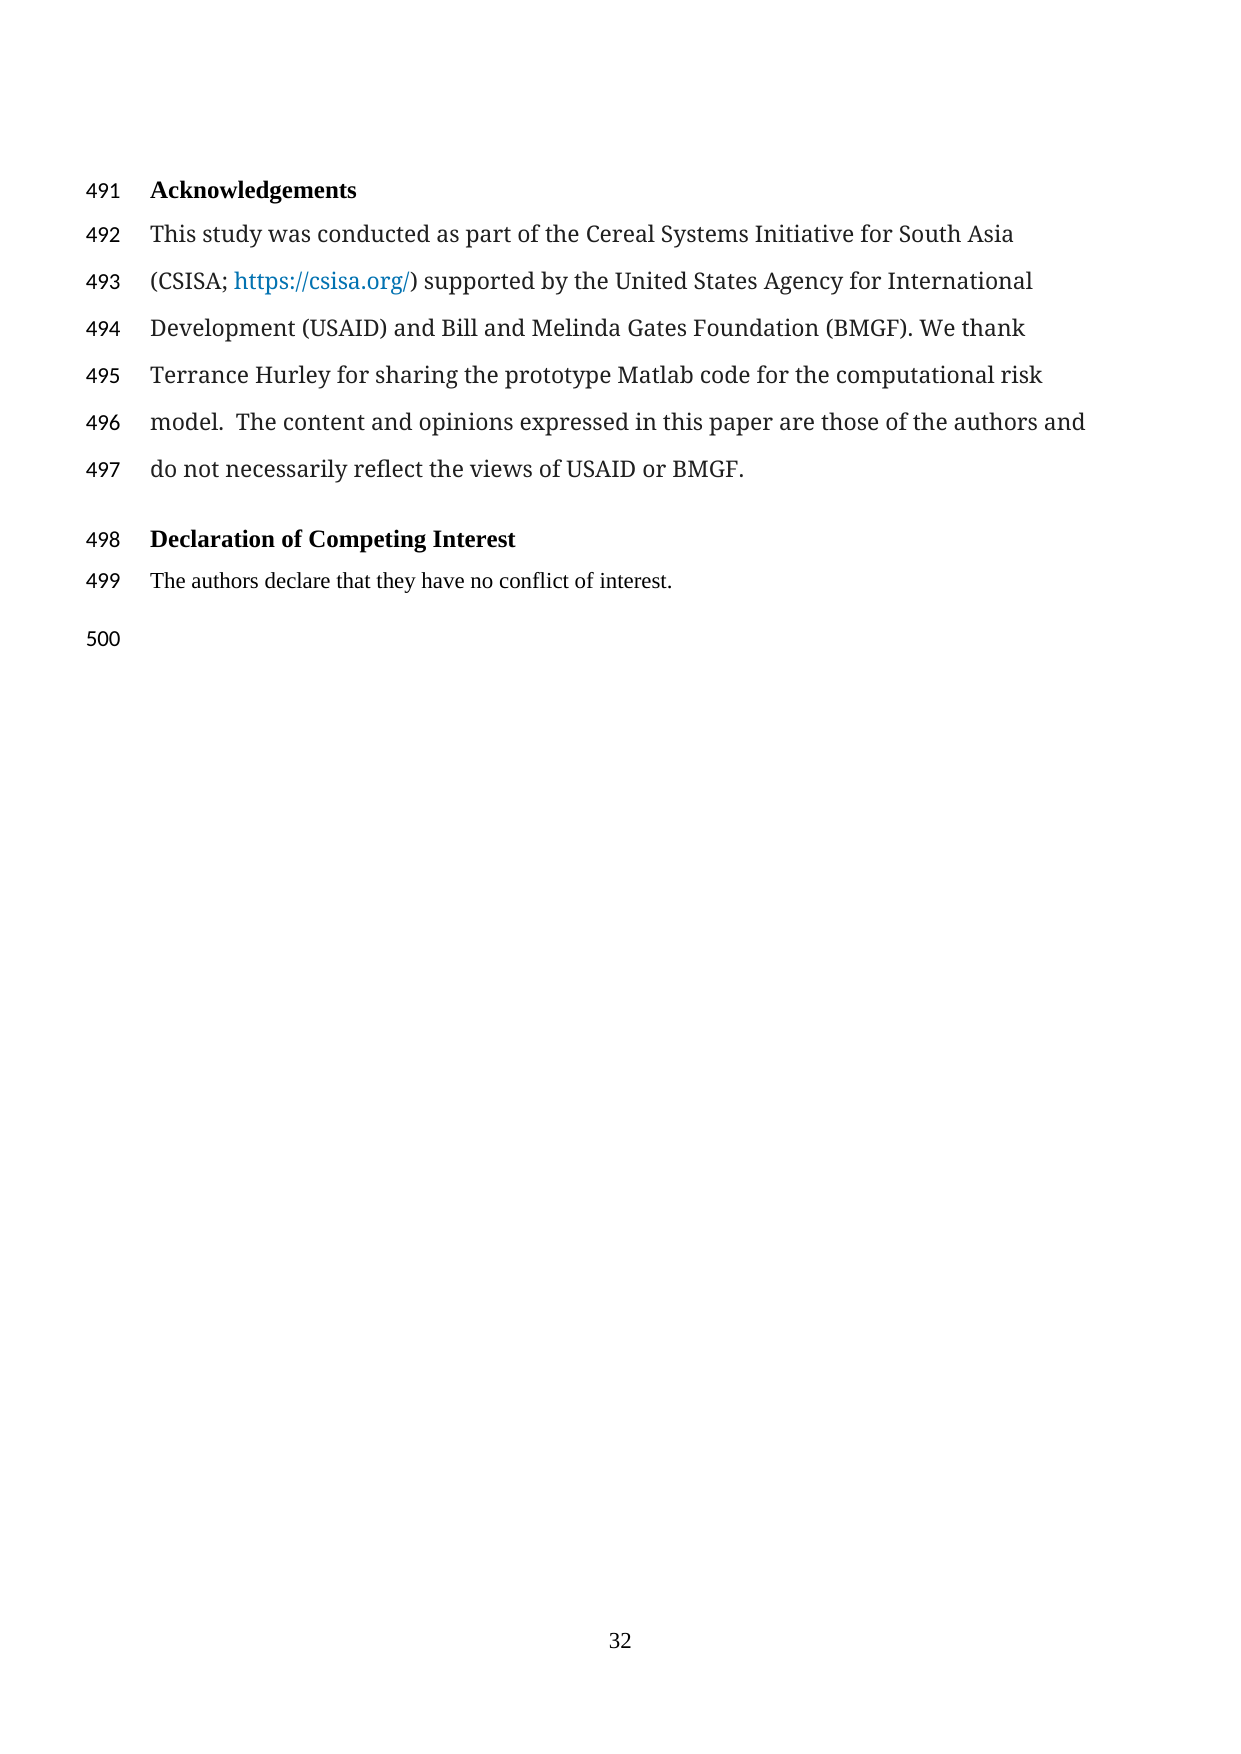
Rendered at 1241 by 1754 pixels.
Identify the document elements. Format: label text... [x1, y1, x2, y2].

subtitle Acknowledgements [150, 175, 1090, 204]
text The authors declare that they have no conflict of interest. [150, 567, 1090, 594]
subtitle Declaration of Competing Interest [150, 524, 1090, 553]
text This study was conducted as part of the Cereal Systems Initiative for South Asia (CSISA; https://csisa.org/) supported by the United States Agency for International Development (USAID) and Bill and Melinda Gates Foundation (BMGF). We thank Terrance Hurley for sharing the prototype Matlab code for the computational risk model. The content and opinions expressed in this paper are those of the authors and do not necessarily reflect the views of USAID or BMGF. [150, 218, 1090, 484]
